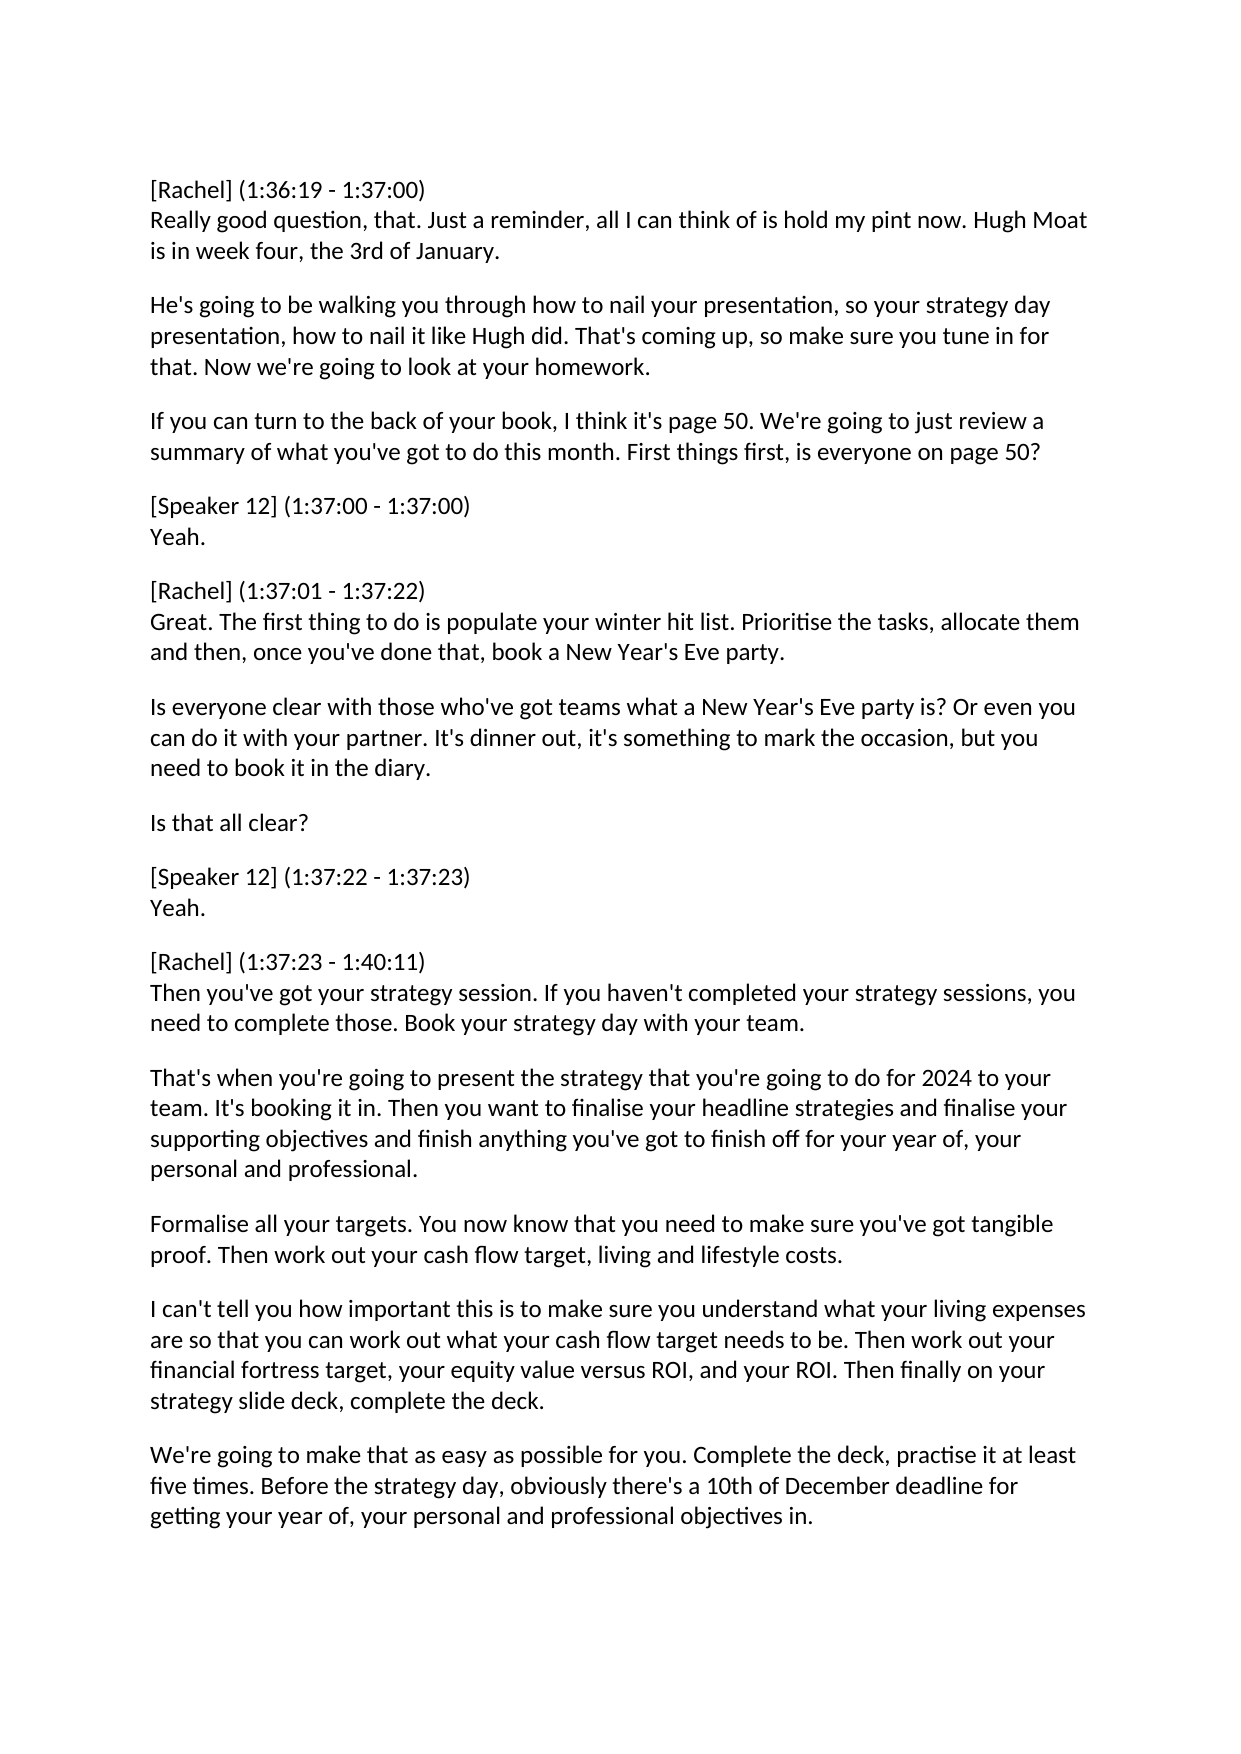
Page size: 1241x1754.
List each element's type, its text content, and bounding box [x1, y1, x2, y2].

text Great. The first thing to do is populate your winter hit list. Prioritise the tasks, allocate them and then, once you've done that, book a New Year's Eve party. [150, 606, 1090, 667]
text [Rachel] (1:37:23 - 1:40:11) [150, 946, 1090, 977]
text Then you've got your strategy session. If you haven't completed your strategy sessions, you need to complete those. Book your strategy day with your team. [150, 977, 1090, 1038]
text If you can turn to the back of your book, I think it's page 50. We're going to just review a summary of what you've got to do this month. First things first, is everyone on page 50? [150, 405, 1090, 466]
text [Speaker 12] (1:37:00 - 1:37:00) [150, 490, 1090, 521]
text I can't tell you how important this is to make sure you understand what your living expenses are so that you can work out what your cash flow target needs to be. Then work out your financial fortress target, your equity value versus ROI, and your ROI. Then finally on your strategy slide deck, complete the deck. [150, 1293, 1090, 1415]
text Yeah. [150, 521, 1090, 551]
text Formalise all your targets. You now know that you need to make sure you've got tangible proof. Then work out your cash flow target, living and lifestyle costs. [150, 1208, 1090, 1269]
text Is everyone clear with those who've got teams what a New Year's Eve party is? Or even you can do it with your partner. It's dinner out, it's something to mark the occasion, but you need to book it in the diary. [150, 691, 1090, 783]
text He's going to be walking you through how to nail your presentation, so your strategy day presentation, how to nail it like Hugh did. That's coming up, so make sure you tune in for that. Now we're going to look at your homework. [150, 290, 1090, 381]
text Really good question, that. Just a reminder, all I can think of is hold my pint now. Hugh Moat is in week four, the 3rd of January. [150, 204, 1090, 266]
text Is that all clear? [150, 807, 1090, 837]
text We're going to make that as easy as possible for you. Complete the deck, practise it at least five times. Before the strategy day, obviously there's a 10th of December deadline for getting your year of, your personal and professional objectives in. [150, 1439, 1090, 1531]
text That's when you're going to present the strategy that you're going to do for 2024 to your team. It's booking it in. Then you want to finalise your headline strategies and finalise your supporting objectives and finish anything you've got to finish off for your year of, your personal and professional. [150, 1062, 1090, 1184]
text [Speaker 12] (1:37:22 - 1:37:23) [150, 861, 1090, 892]
text [Rachel] (1:37:01 - 1:37:22) [150, 576, 1090, 606]
text Yeah. [150, 892, 1090, 922]
text [Rachel] (1:36:19 - 1:37:00) [150, 174, 1090, 204]
